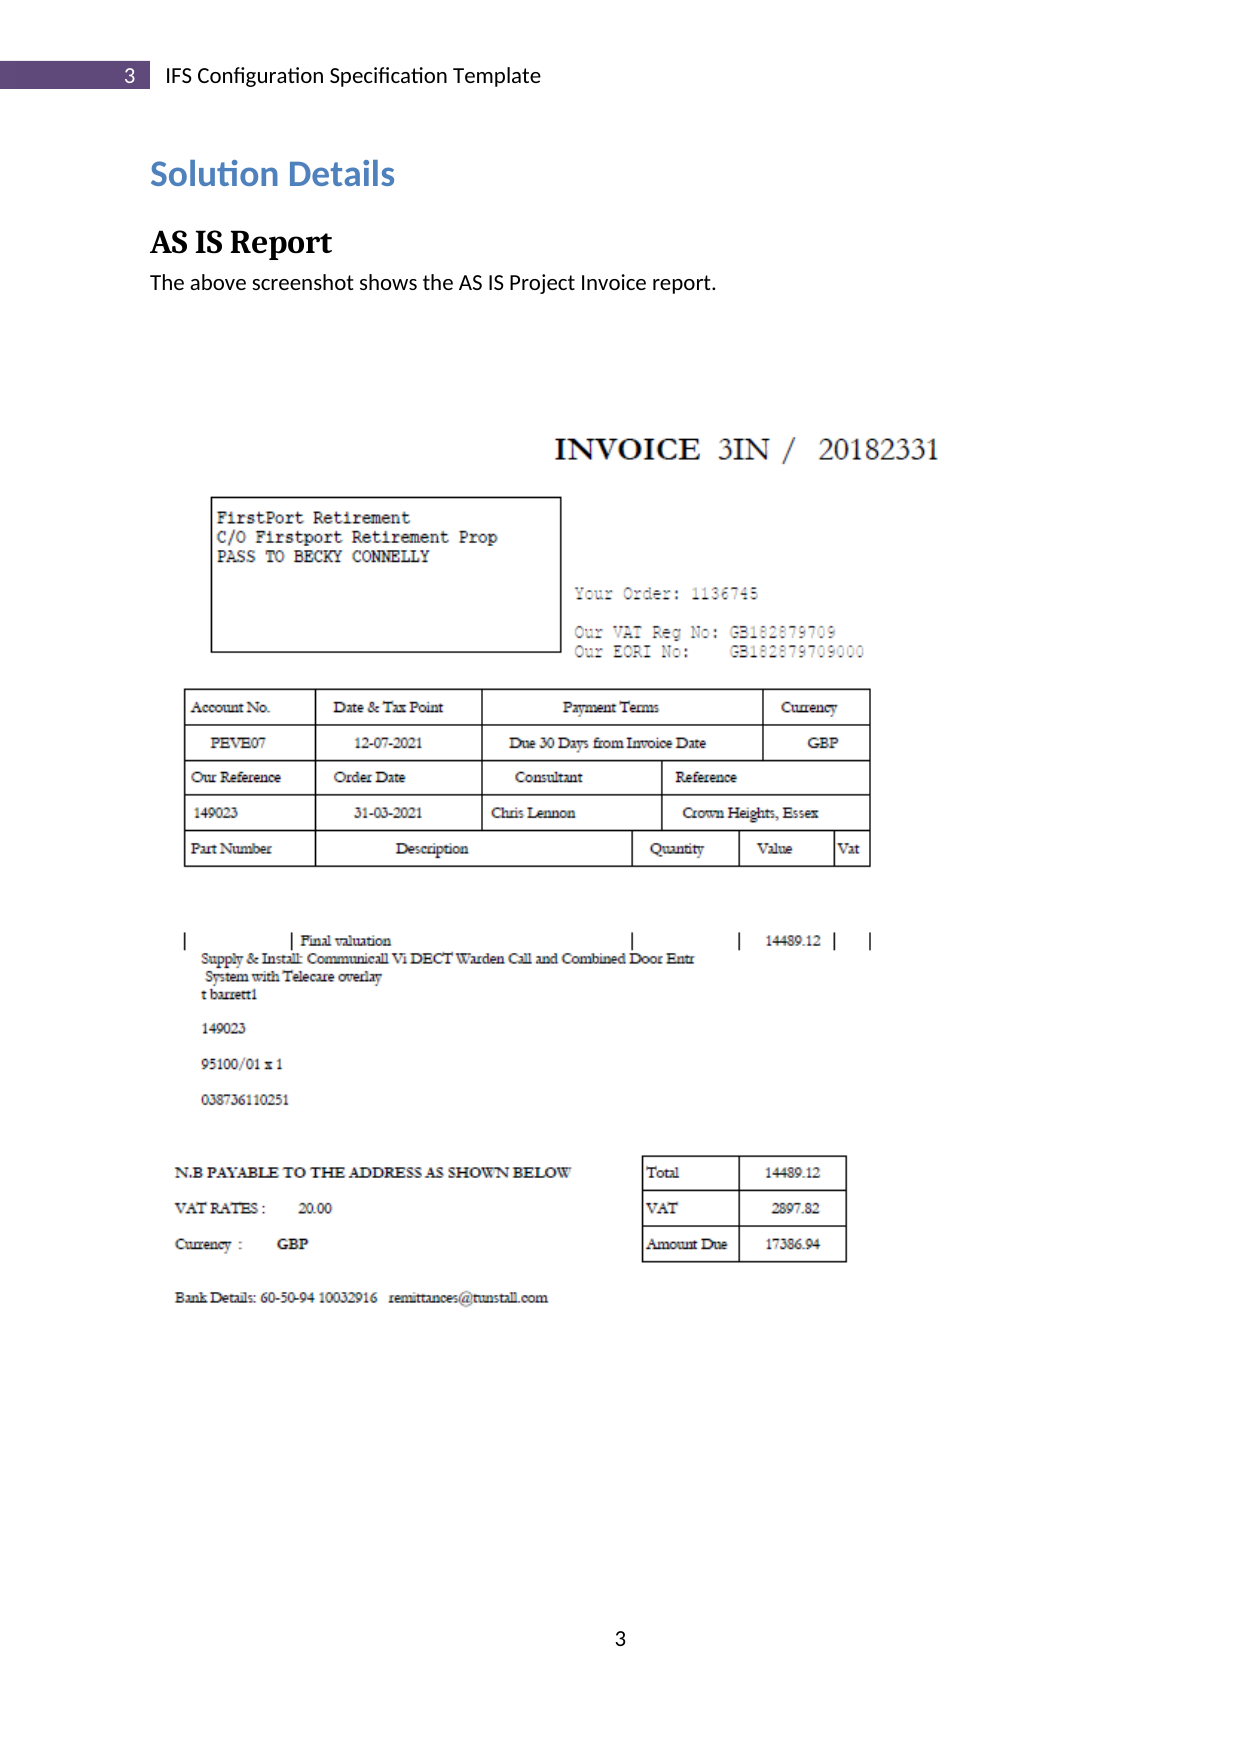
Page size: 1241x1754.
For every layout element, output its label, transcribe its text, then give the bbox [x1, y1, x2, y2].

subtitle AS IS Report [150, 223, 1090, 262]
text Solution Details [150, 150, 1090, 196]
text The above screenshot shows the AS IS Project Invoice report. [150, 268, 1090, 296]
picture [150, 320, 1091, 1517]
